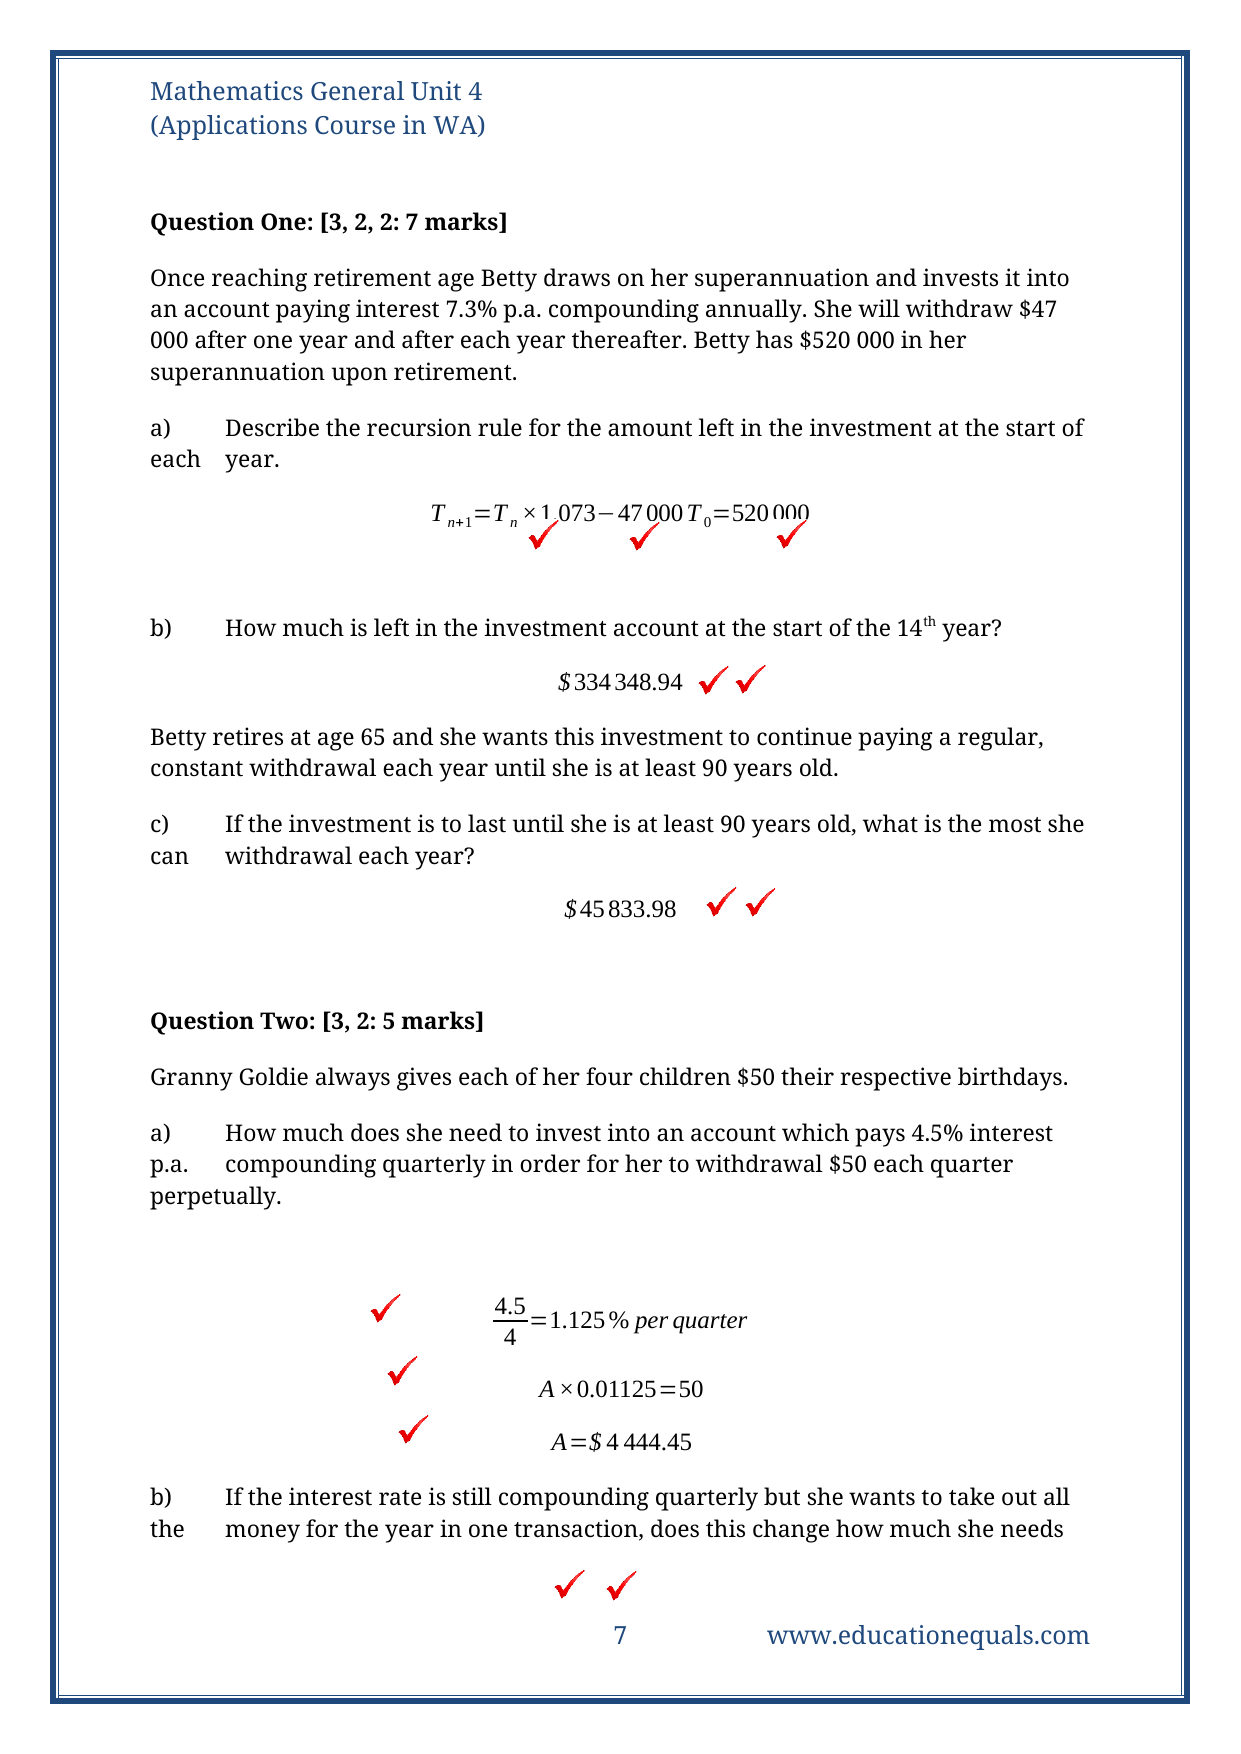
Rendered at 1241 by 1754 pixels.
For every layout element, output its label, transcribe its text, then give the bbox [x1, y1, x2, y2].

picture [743, 887, 776, 917]
text c) If the investment is to last until she is at least 90 years old, what is the most she can withdrawal each year? [150, 808, 1090, 871]
text Betty retires at age 65 and she wants this investment to continue paying a regular, constant withdrawal each year until she is at least 90 years old. [150, 721, 1090, 783]
text Granny Goldie always gives each of her four children $50 their respective birthdays. [150, 1061, 1090, 1092]
picture [368, 1293, 401, 1323]
picture [526, 519, 559, 550]
text Question One: [3, 2, 2: 7 marks] [150, 206, 1090, 237]
text Once reaching retirement age Betty draws on her superannuation and invests it into an account paying interest 7.3% p.a. compounding annually. She will withdraw $47 000 after one year and after each year thereafter. Betty has $520 000 in her superannuation upon retirement. [150, 262, 1090, 387]
picture [385, 1355, 418, 1386]
picture [396, 1414, 429, 1444]
picture [774, 519, 807, 549]
text a) Describe the recursion rule for the amount left in the investment at the start of each year. [150, 412, 1090, 474]
picture [733, 664, 766, 694]
picture [604, 1571, 637, 1601]
picture [696, 665, 729, 695]
picture [704, 887, 737, 917]
picture [552, 1569, 585, 1599]
picture [627, 521, 660, 551]
text b) How much is left in the investment account at the start of the 14th year? [150, 612, 1090, 643]
text Question Two: [3, 2: 5 marks] [150, 1005, 1090, 1036]
text a) How much does she need to invest into an account which pays 4.5% interest p.a. compounding quarterly in order for her to withdrawal $50 each quarter perpetually. [150, 1117, 1090, 1211]
